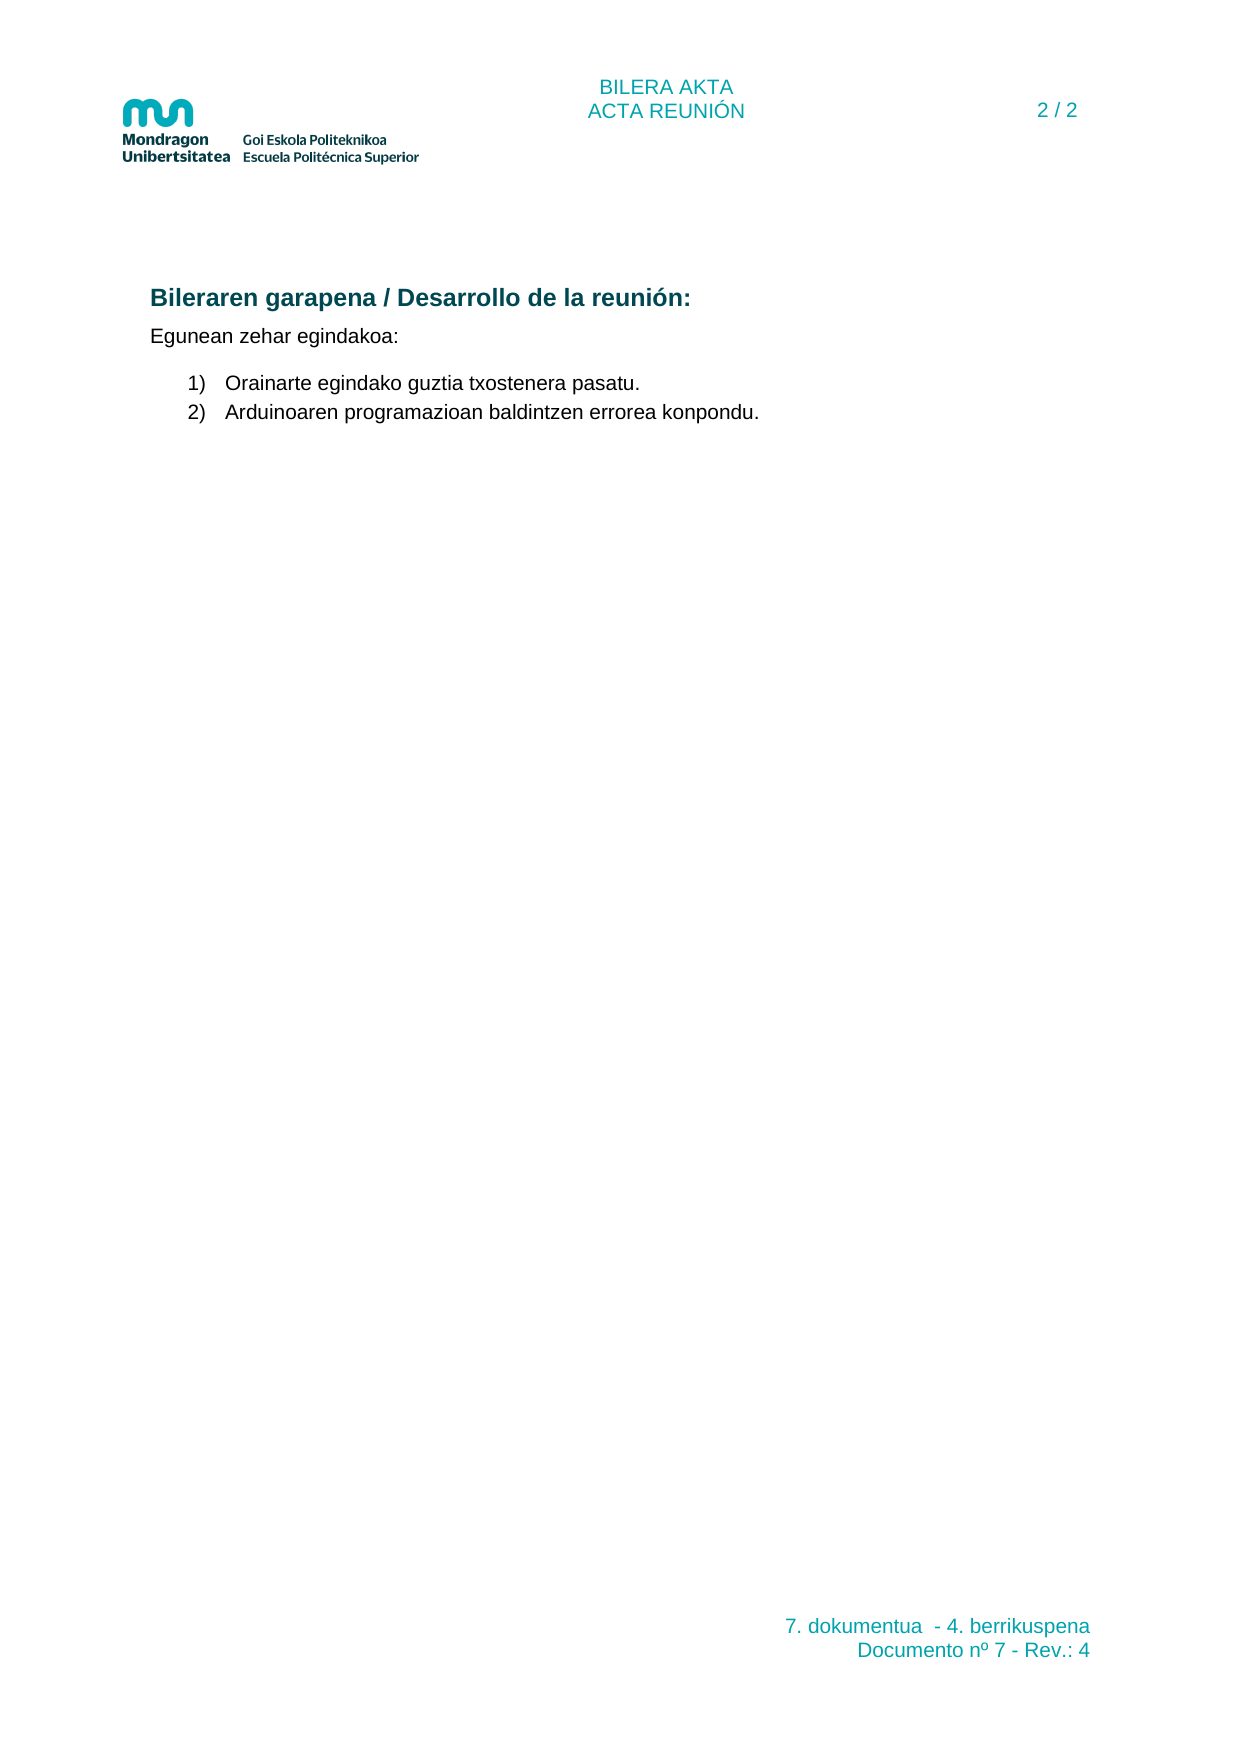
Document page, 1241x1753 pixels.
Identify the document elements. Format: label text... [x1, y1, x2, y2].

list Arduinoaren programazioan baldintzen errorea konpondu. [187, 400, 1090, 424]
list Orainarte egindako guztia txostenera pasatu. [187, 371, 1090, 395]
subtitle Bileraren garapena / Desarrollo de la reunión: [150, 282, 1090, 311]
text Egunean zehar egindakoa: [150, 324, 1090, 348]
